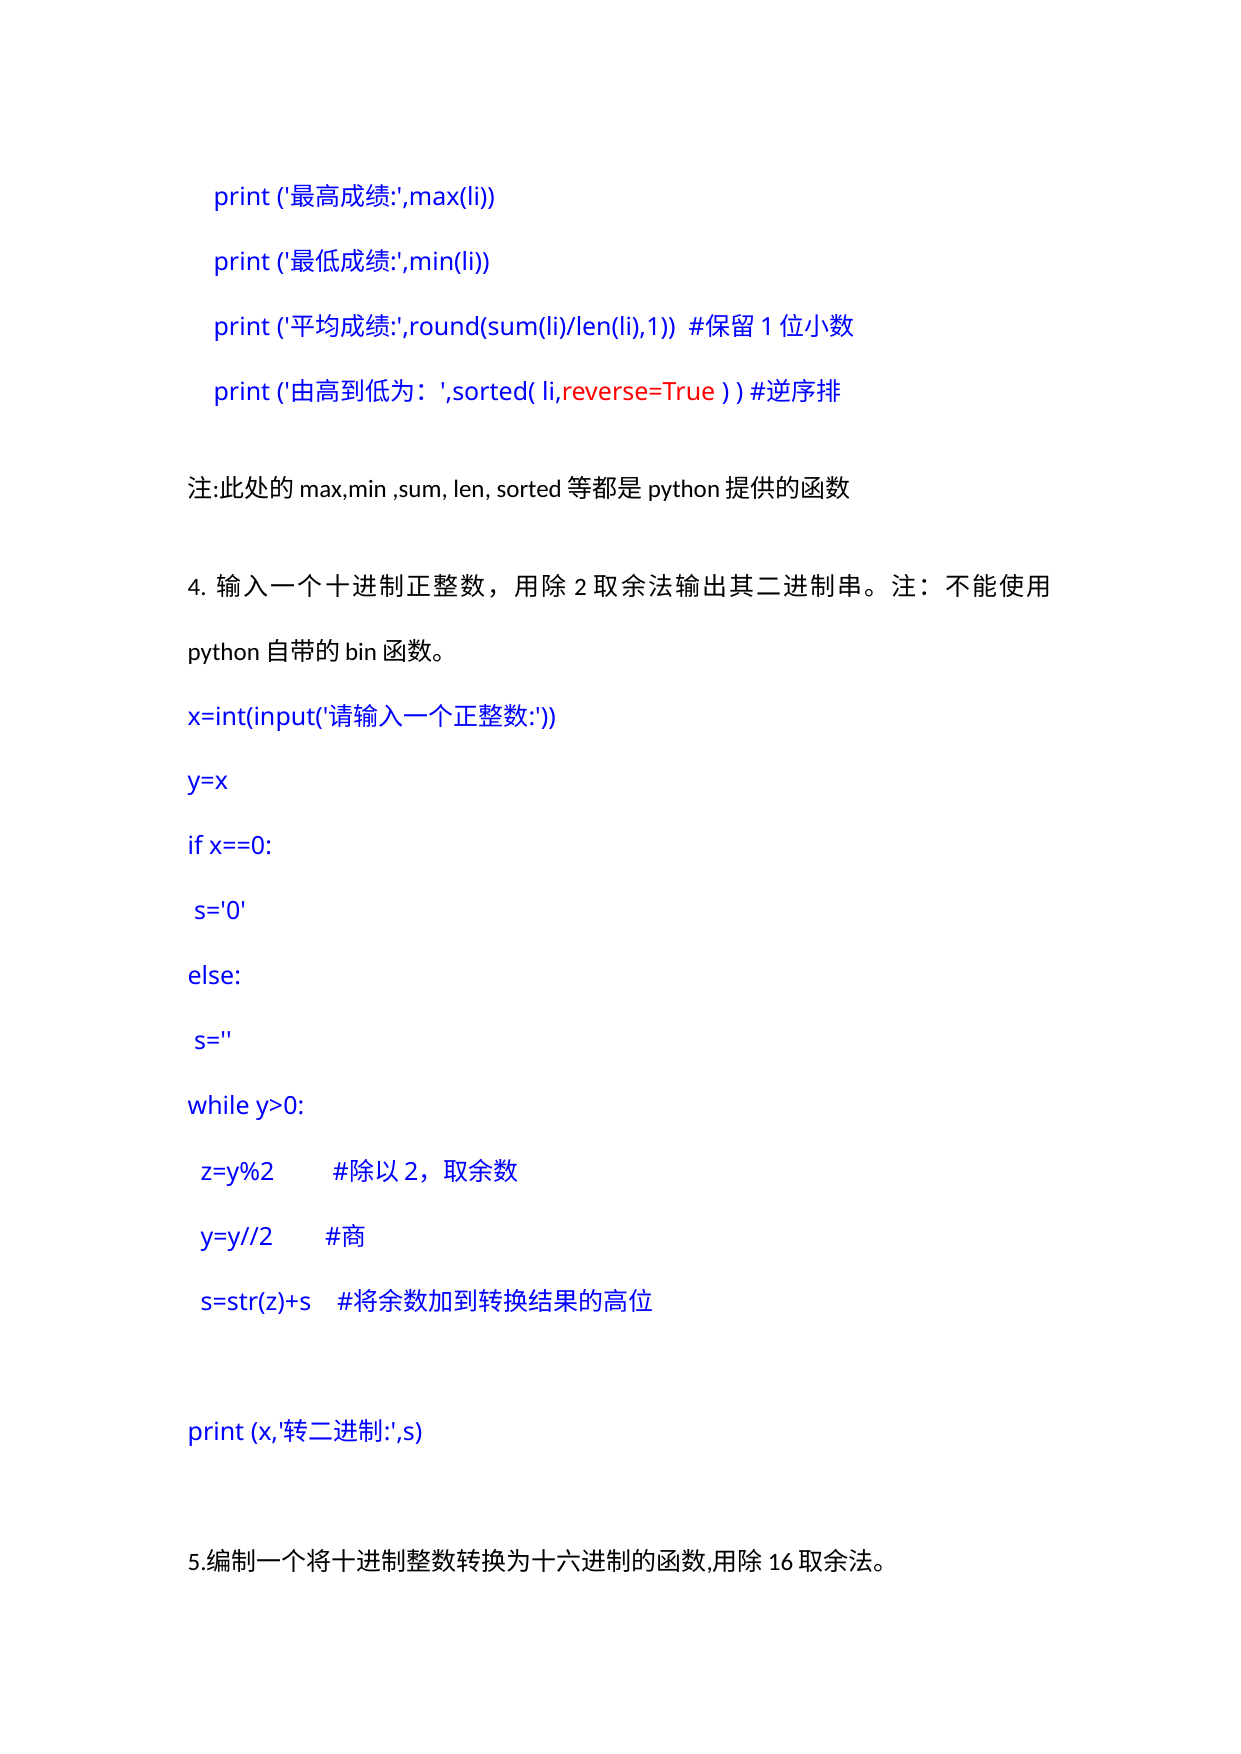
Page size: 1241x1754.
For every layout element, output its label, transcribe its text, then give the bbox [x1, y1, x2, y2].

text else: [187, 942, 1053, 1007]
text print ('平均成绩:',round(sum(li)/len(li),1)) #保留1位小数 [187, 292, 1053, 357]
text 4. 输入一个十进制正整数，用除2取余法输出其二进制串。注：不能使用python自带的bin函数。 [187, 552, 1053, 682]
text print ('最高成绩:',max(li)) [187, 162, 1053, 227]
text if x==0: [187, 812, 1053, 877]
text y=y//2 #商 [187, 1202, 1053, 1267]
text s='' [187, 1007, 1053, 1072]
text s='0' [187, 877, 1053, 942]
text print ('最低成绩:',min(li)) [187, 227, 1053, 292]
text s=str(z)+s #将余数加到转换结果的高位 [187, 1267, 1053, 1332]
text print (x,'转二进制:',s) [187, 1397, 1053, 1462]
text 5.编制一个将十进制整数转换为十六进制的函数,用除16取余法。 [187, 1527, 1053, 1592]
text print ('由高到低为：',sorted( li,reverse=True ) ) #逆序排 [187, 357, 1053, 422]
text while y>0: [187, 1072, 1053, 1137]
text y=x [187, 747, 1053, 812]
text 注:此处的max,min ,sum, len, sorted 等都是python提供的函数 [187, 454, 1053, 519]
text z=y%2 #除以2，取余数 [187, 1137, 1053, 1202]
text x=int(input('请输入一个正整数:')) [187, 682, 1053, 747]
